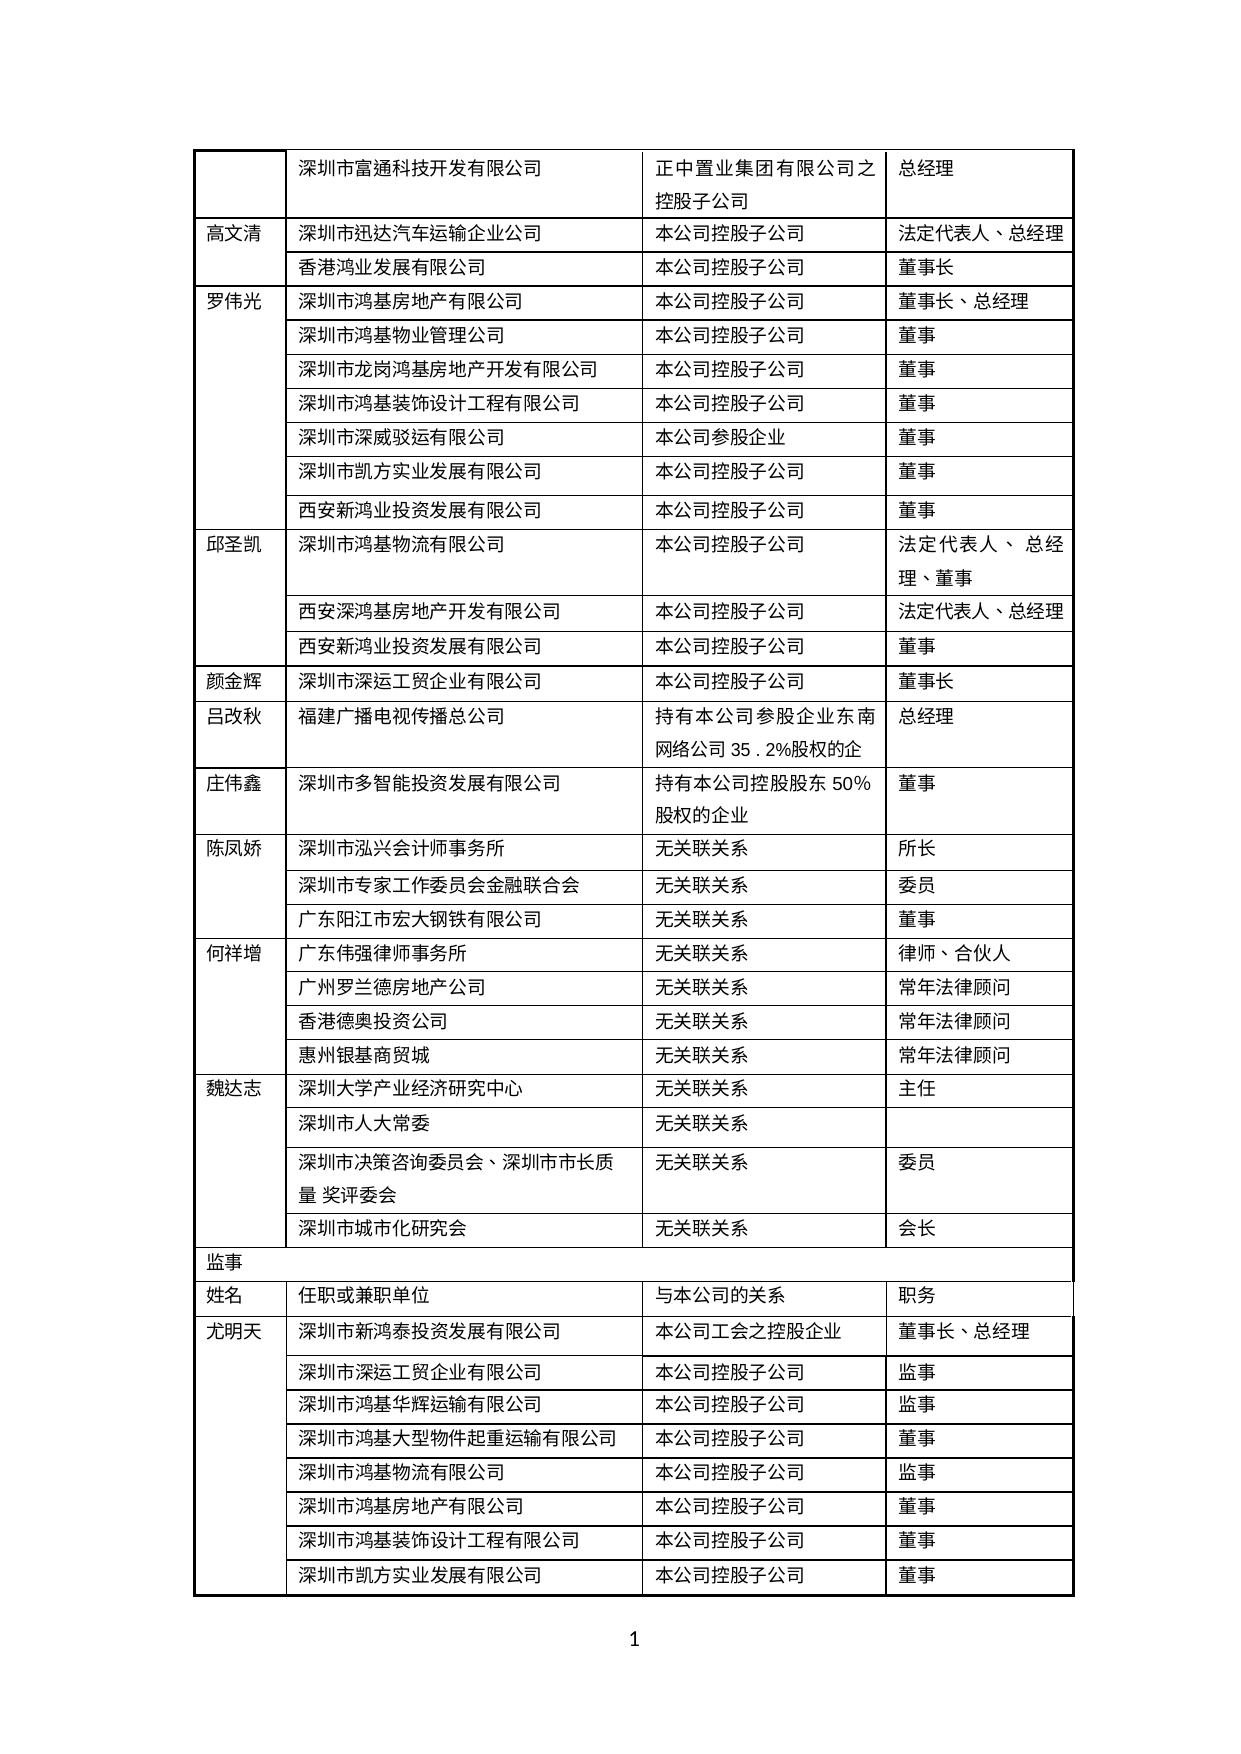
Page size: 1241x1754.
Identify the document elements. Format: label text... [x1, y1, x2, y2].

table_cell 董事 [887, 355, 1072, 387]
table_cell 本公司控股子公司 [643, 667, 885, 701]
table_cell 深圳大学产业经济研究中心 [287, 1075, 642, 1107]
table_cell 香港德奥投资公司 [287, 1006, 642, 1039]
table_cell 所长 [887, 835, 1072, 869]
table_cell 深圳市鸿基房地产有限公司 [287, 287, 642, 319]
table_cell 深圳市深威驳运有限公司 [287, 423, 642, 456]
table_cell 深圳市鸿基物业管理公司 [287, 321, 642, 353]
table_cell 陈凤娇 [196, 835, 285, 938]
table_cell 本公司控股子公司 [643, 1425, 885, 1457]
table_cell 深圳市鸿基物流有限公司 [287, 530, 642, 595]
table_cell 董事 [887, 457, 1072, 494]
table_cell 法定代表人、 总经 理、董事 [887, 530, 1072, 595]
table_cell 无关联关系 [643, 905, 885, 938]
table_cell 董事 [887, 1527, 1072, 1559]
table_cell 本公司控股子公司 [643, 1493, 885, 1525]
table_header [196, 152, 285, 217]
table_cell 主任 [887, 1075, 1072, 1107]
table_cell 无关联关系 [643, 1108, 885, 1146]
table_cell 庄伟鑫 [196, 769, 285, 833]
table_cell 本公司控股子公司 [643, 632, 885, 665]
table_cell 本公司控股子公司 [643, 1391, 885, 1423]
table_cell 董事 [887, 768, 1072, 833]
table_cell 职务 [887, 1281, 1073, 1316]
table_cell 深圳市专家工作委员会金融联合会 [287, 871, 642, 903]
table_cell 深圳市凯方实业发展有限公司 [287, 457, 642, 494]
table_cell 本公司控股子公司 [643, 253, 885, 285]
table_header 总经理 [886, 150, 1072, 217]
table_cell 何祥增 [196, 939, 285, 1073]
table_cell 董事长、总经理 [887, 287, 1072, 319]
table_cell 任职或兼职单位 [287, 1282, 642, 1316]
table_cell 董事 [887, 1561, 1072, 1594]
table_cell 本公司控股子公司 [643, 530, 885, 595]
table_cell 与本公司的关系 [643, 1282, 886, 1316]
table_cell 会长 [887, 1214, 1072, 1247]
table_header 深圳市富通科技开发有限公司 [287, 150, 642, 217]
table_cell 无关联关系 [643, 835, 885, 869]
table_cell 深圳市鸿基房地产有限公司 [287, 1493, 642, 1525]
table_cell 西安深鸿基房地产开发有限公司 [287, 596, 642, 631]
table_cell 无关联关系 [643, 939, 885, 971]
table_cell 深圳市鸿基装饰设计工程有限公司 [287, 1527, 642, 1559]
table_cell 监事 [887, 1357, 1072, 1389]
table_cell 尤明天 [196, 1317, 286, 1594]
table_cell 本公司控股子公司 [643, 1357, 885, 1389]
table_cell 本公司控股子公司 [643, 457, 885, 494]
table_cell 无关联关系 [643, 871, 885, 903]
table_cell 深圳市人大常委 [287, 1108, 642, 1146]
table_cell 无关联关系 [643, 1214, 885, 1247]
table_cell 董事 [887, 905, 1072, 938]
table_cell 西安新鸿业投资发展有限公司 [287, 496, 642, 529]
table_cell 委员 [887, 1148, 1072, 1213]
table_cell [887, 1108, 1072, 1146]
table_cell 深圳市鸿基装饰设计工程有限公司 [287, 389, 642, 422]
table_cell 深圳市城市化研究会 [287, 1214, 642, 1247]
table_cell 常年法律顾问 [887, 1006, 1072, 1039]
table_cell 颜金辉 [196, 667, 285, 701]
table_cell 无关联关系 [643, 1075, 885, 1107]
table_cell 邱圣凯 [196, 530, 285, 665]
table_cell 西安新鸿业投资发展有限公司 [287, 632, 642, 665]
table_cell 本公司控股子公司 [643, 355, 885, 387]
table_cell 监事 [887, 1459, 1072, 1491]
table_cell 总经理 [887, 702, 1072, 767]
table_cell 本公司控股子公司 [643, 496, 885, 529]
table_cell 常年法律顾问 [887, 1040, 1072, 1073]
table_cell 广东阳江市宏大钢铁有限公司 [287, 905, 642, 938]
table_header 正中置业集团有限公司之 控股子公司 [643, 150, 886, 217]
table_cell 姓名 [196, 1282, 286, 1316]
table_cell 广州罗兰德房地产公司 [287, 972, 642, 1005]
table_cell 本公司控股子公司 [643, 1561, 885, 1594]
table_cell 董事 [887, 1425, 1072, 1457]
table_cell 董事 [887, 321, 1072, 353]
table_cell 无关联关系 [643, 1006, 885, 1039]
table_cell 深圳市迅达汽车运输企业公司 [287, 219, 642, 251]
table_cell 委员 [887, 871, 1072, 903]
table_cell 董事长 [887, 667, 1072, 701]
table_cell 深圳市泓兴会计师事务所 [287, 835, 642, 869]
table_cell 吕改秋 [196, 702, 285, 767]
table_cell 惠州银基商贸城 [287, 1040, 642, 1073]
table_cell 董事长、总经理 [887, 1316, 1072, 1355]
table_cell 本公司控股子公司 [643, 1459, 885, 1491]
table_cell 董事长 [887, 253, 1072, 285]
table_cell 福建广播电视传播总公司 [287, 702, 642, 767]
table_cell 深圳市鸿基大型物件起重运输有限公司 [287, 1425, 642, 1457]
table_cell 董事 [887, 423, 1072, 456]
table_cell 董事 [887, 496, 1072, 529]
table_cell 常年法律顾问 [887, 972, 1072, 1005]
table_cell 本公司控股子公司 [643, 389, 885, 422]
table_cell 律师、合伙人 [887, 939, 1072, 971]
table_cell 深圳市深运工贸企业有限公司 [287, 1356, 642, 1389]
table_cell 广东伟强律师事务所 [287, 939, 642, 971]
table_cell 监事 [887, 1391, 1072, 1423]
table_cell 香港鸿业发展有限公司 [287, 253, 642, 285]
table_cell 监事 [196, 1248, 1072, 1281]
table_cell 本公司控股子公司 [643, 219, 885, 251]
table_cell 本公司控股子公司 [643, 287, 885, 319]
table_cell 深圳市多智能投资发展有限公司 [287, 768, 642, 833]
table_cell 魏达志 [196, 1075, 285, 1247]
table_cell 深圳市凯方实业发展有限公司 [287, 1561, 642, 1594]
table_cell 董事 [887, 632, 1072, 665]
table_cell 本公司控股子公司 [643, 1527, 885, 1559]
table_cell 董事 [887, 389, 1072, 422]
table_cell 高文清 [196, 219, 285, 285]
table_cell 无关联关系 [643, 1148, 885, 1213]
table_cell 本公司工会之控股企业 [643, 1317, 886, 1355]
table_cell 深圳市鸿基物流有限公司 [287, 1459, 642, 1491]
table_cell 持有本公司控股股东 50％ 股权的企业 [643, 768, 885, 833]
table_cell 深圳市鸿基华辉运输有限公司 [287, 1391, 642, 1423]
table_cell 深圳市龙岗鸿基房地产开发有限公司 [287, 355, 642, 387]
table_cell 本公司控股子公司 [643, 596, 885, 631]
table_cell 深圳市新鸿泰投资发展有限公司 [287, 1317, 642, 1355]
table_cell 董事 [887, 1493, 1072, 1525]
table_cell 持有本公司参股企业东南 网络公司 35 . 2%股权的企业 [643, 702, 885, 767]
table_cell 本公司控股子公司 [643, 321, 885, 353]
table_cell 无关联关系 [643, 1040, 885, 1073]
table_cell 法定代表人、总经理 [887, 219, 1072, 251]
table_cell 罗伟光 [196, 287, 285, 529]
table_cell 无关联关系 [643, 972, 885, 1005]
table_cell 深圳市深运工贸企业有限公司 [287, 667, 642, 701]
table_cell 法定代表人、总经理 [887, 596, 1072, 631]
table_cell 本公司参股企业 [643, 423, 885, 456]
table_cell 深圳市决策咨询委员会、深圳市市长质量 奖评委会 [287, 1148, 642, 1213]
